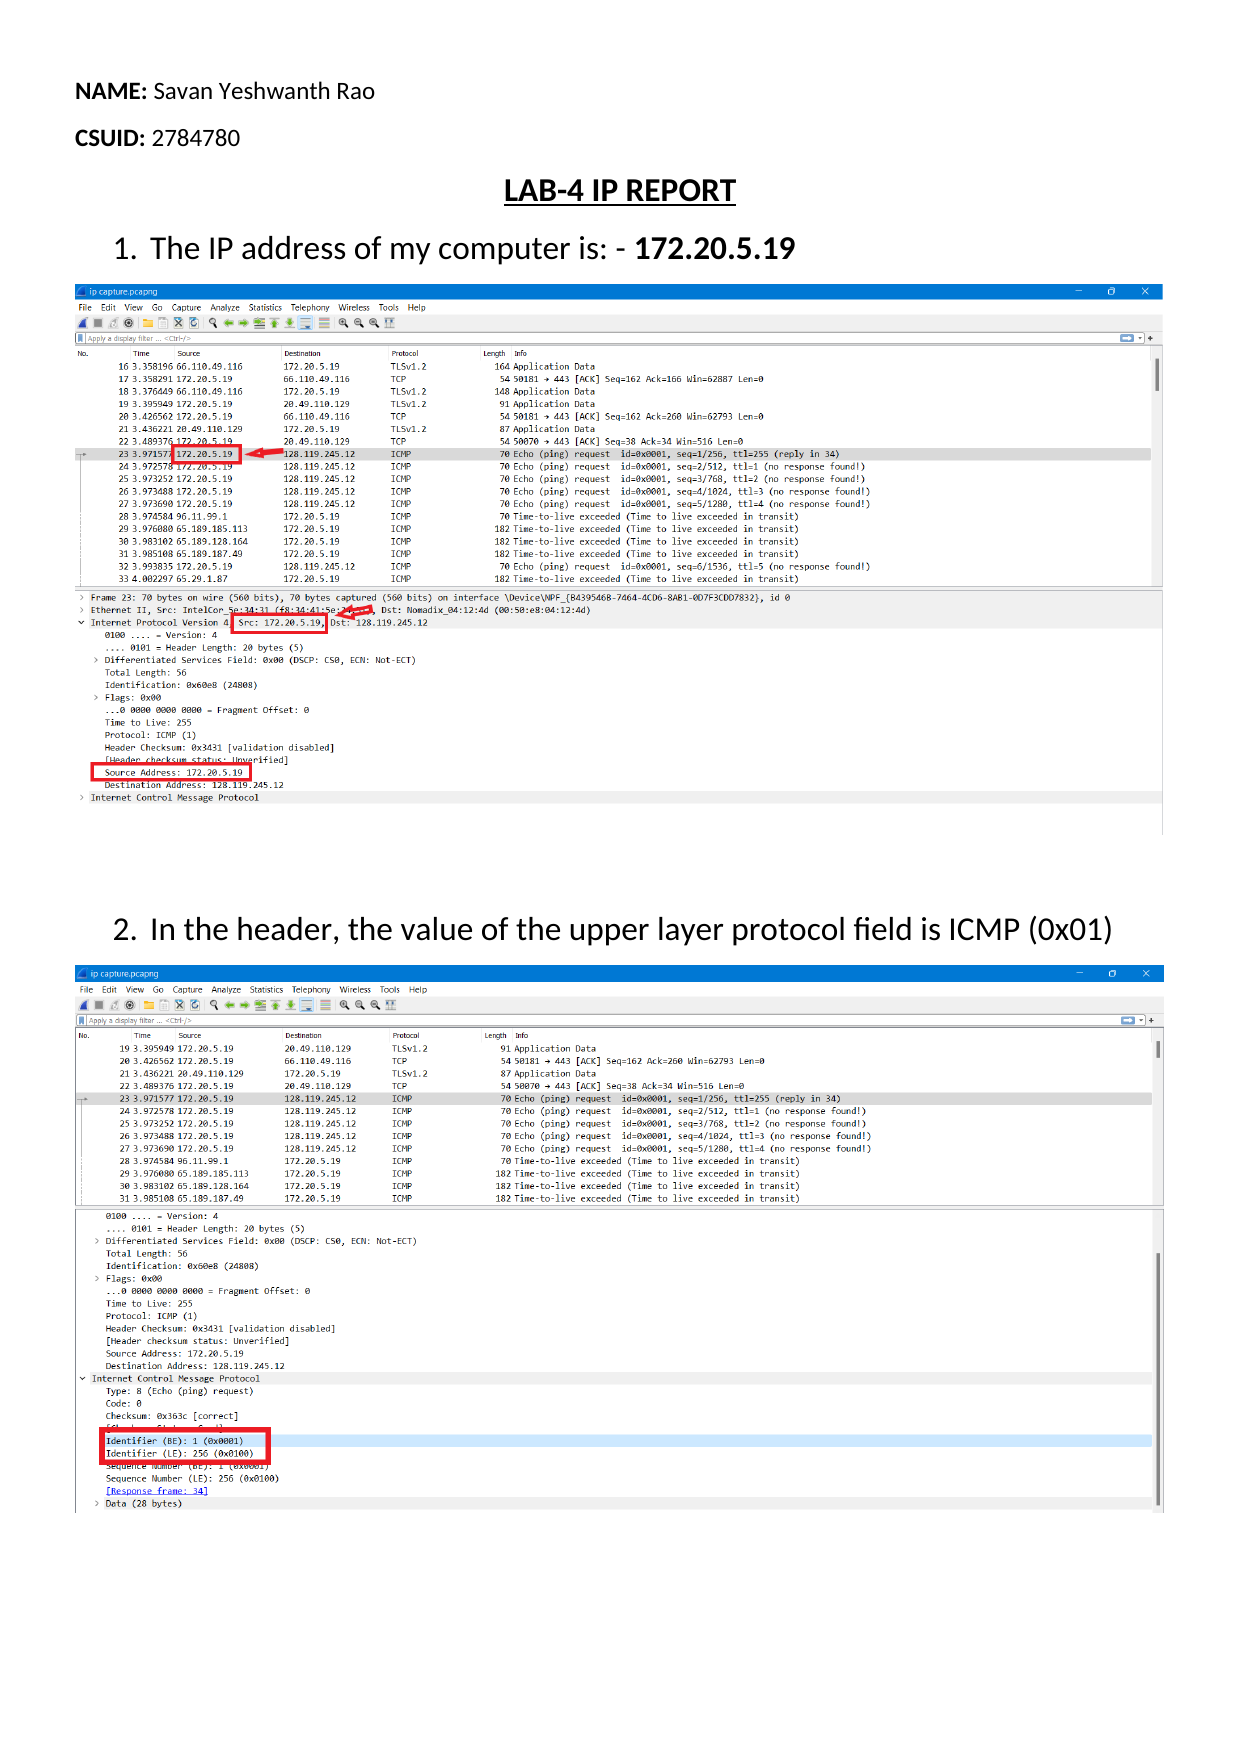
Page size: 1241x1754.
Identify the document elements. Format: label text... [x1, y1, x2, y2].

text LAB-4 IP REPORT [75, 169, 1165, 210]
list In the header, the value of the upper layer protocol field is ICMP (0x01) [112, 908, 1165, 949]
picture [75, 965, 1164, 1513]
picture [75, 284, 1163, 835]
text CSUID: 2784780 [75, 122, 1165, 153]
list The IP address of my computer is: - 172.20.5.19 [112, 227, 1165, 267]
text NAME: Savan Yeshwanth Rao [75, 75, 1165, 106]
